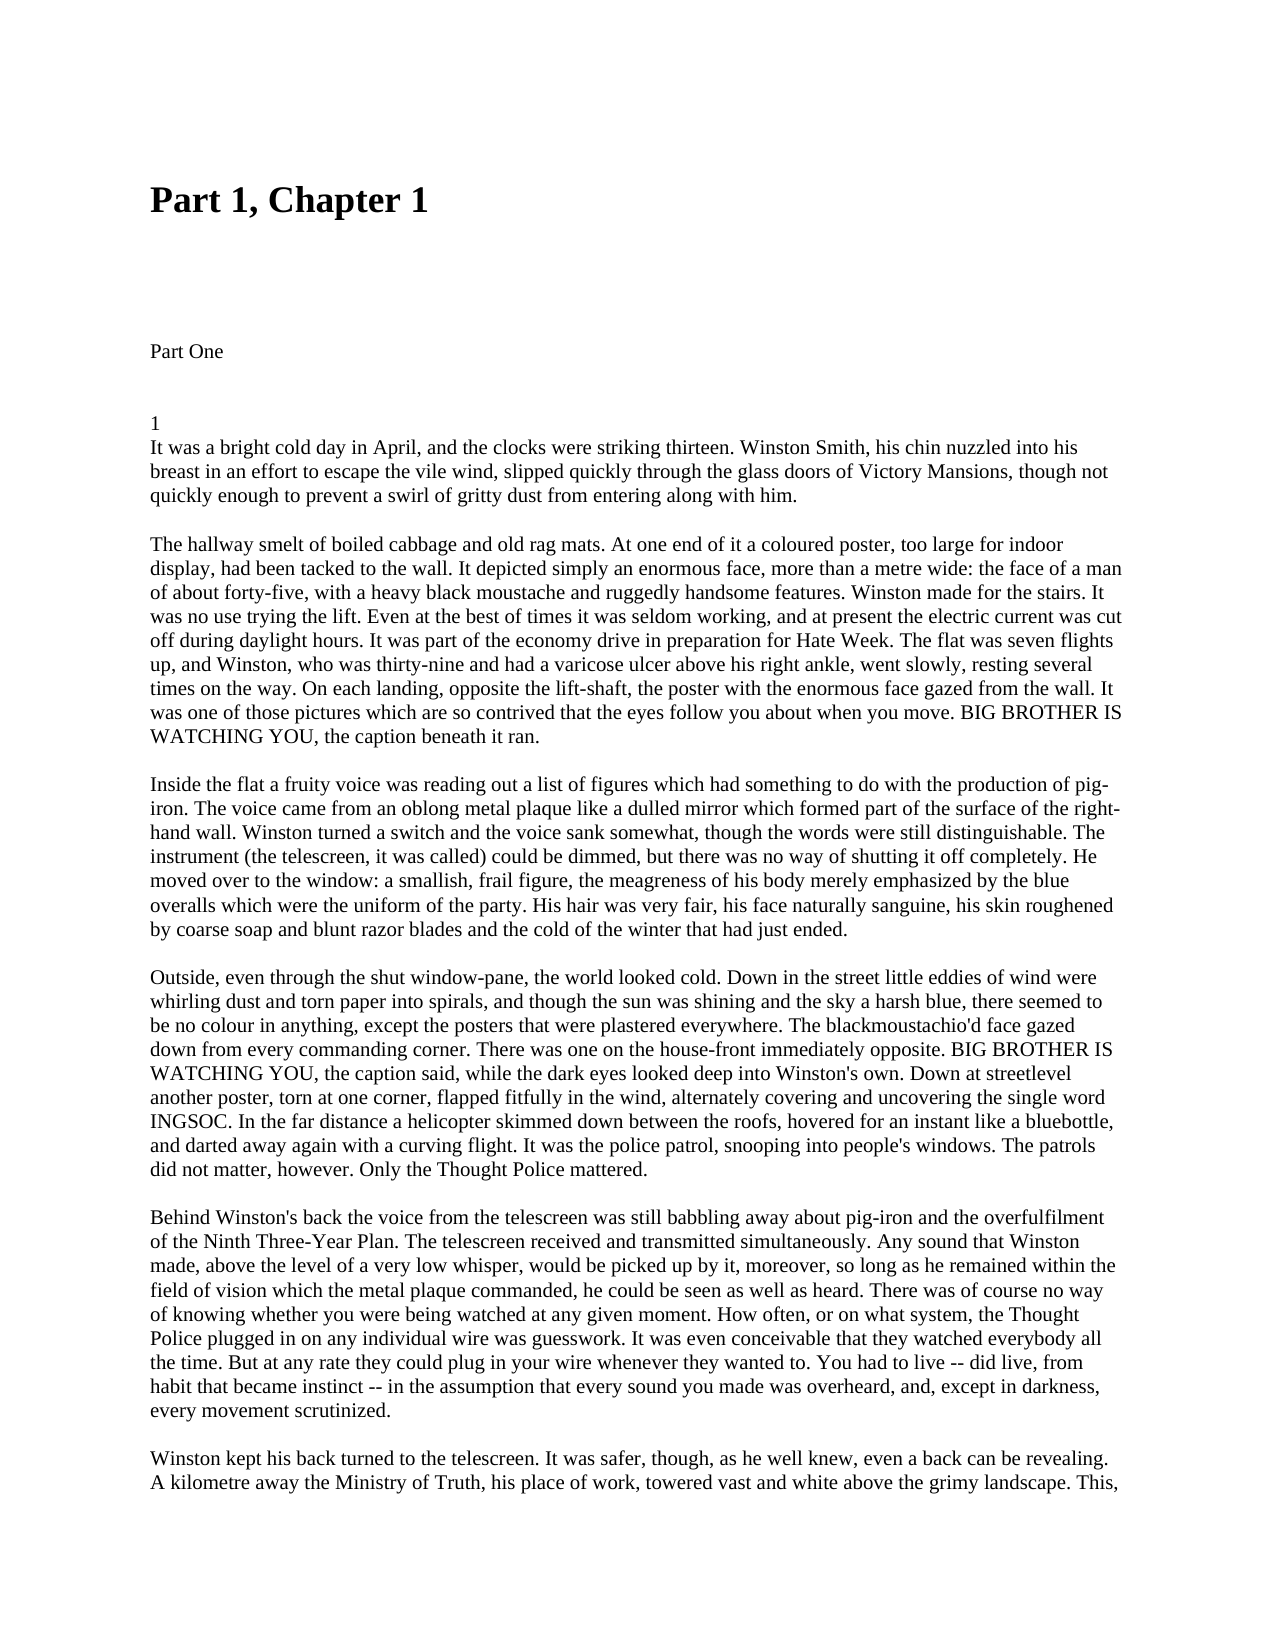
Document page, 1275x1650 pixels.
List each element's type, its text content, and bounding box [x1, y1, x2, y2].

text Part 1, Chapter 1 [150, 177, 1125, 220]
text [150, 339, 1125, 1494]
